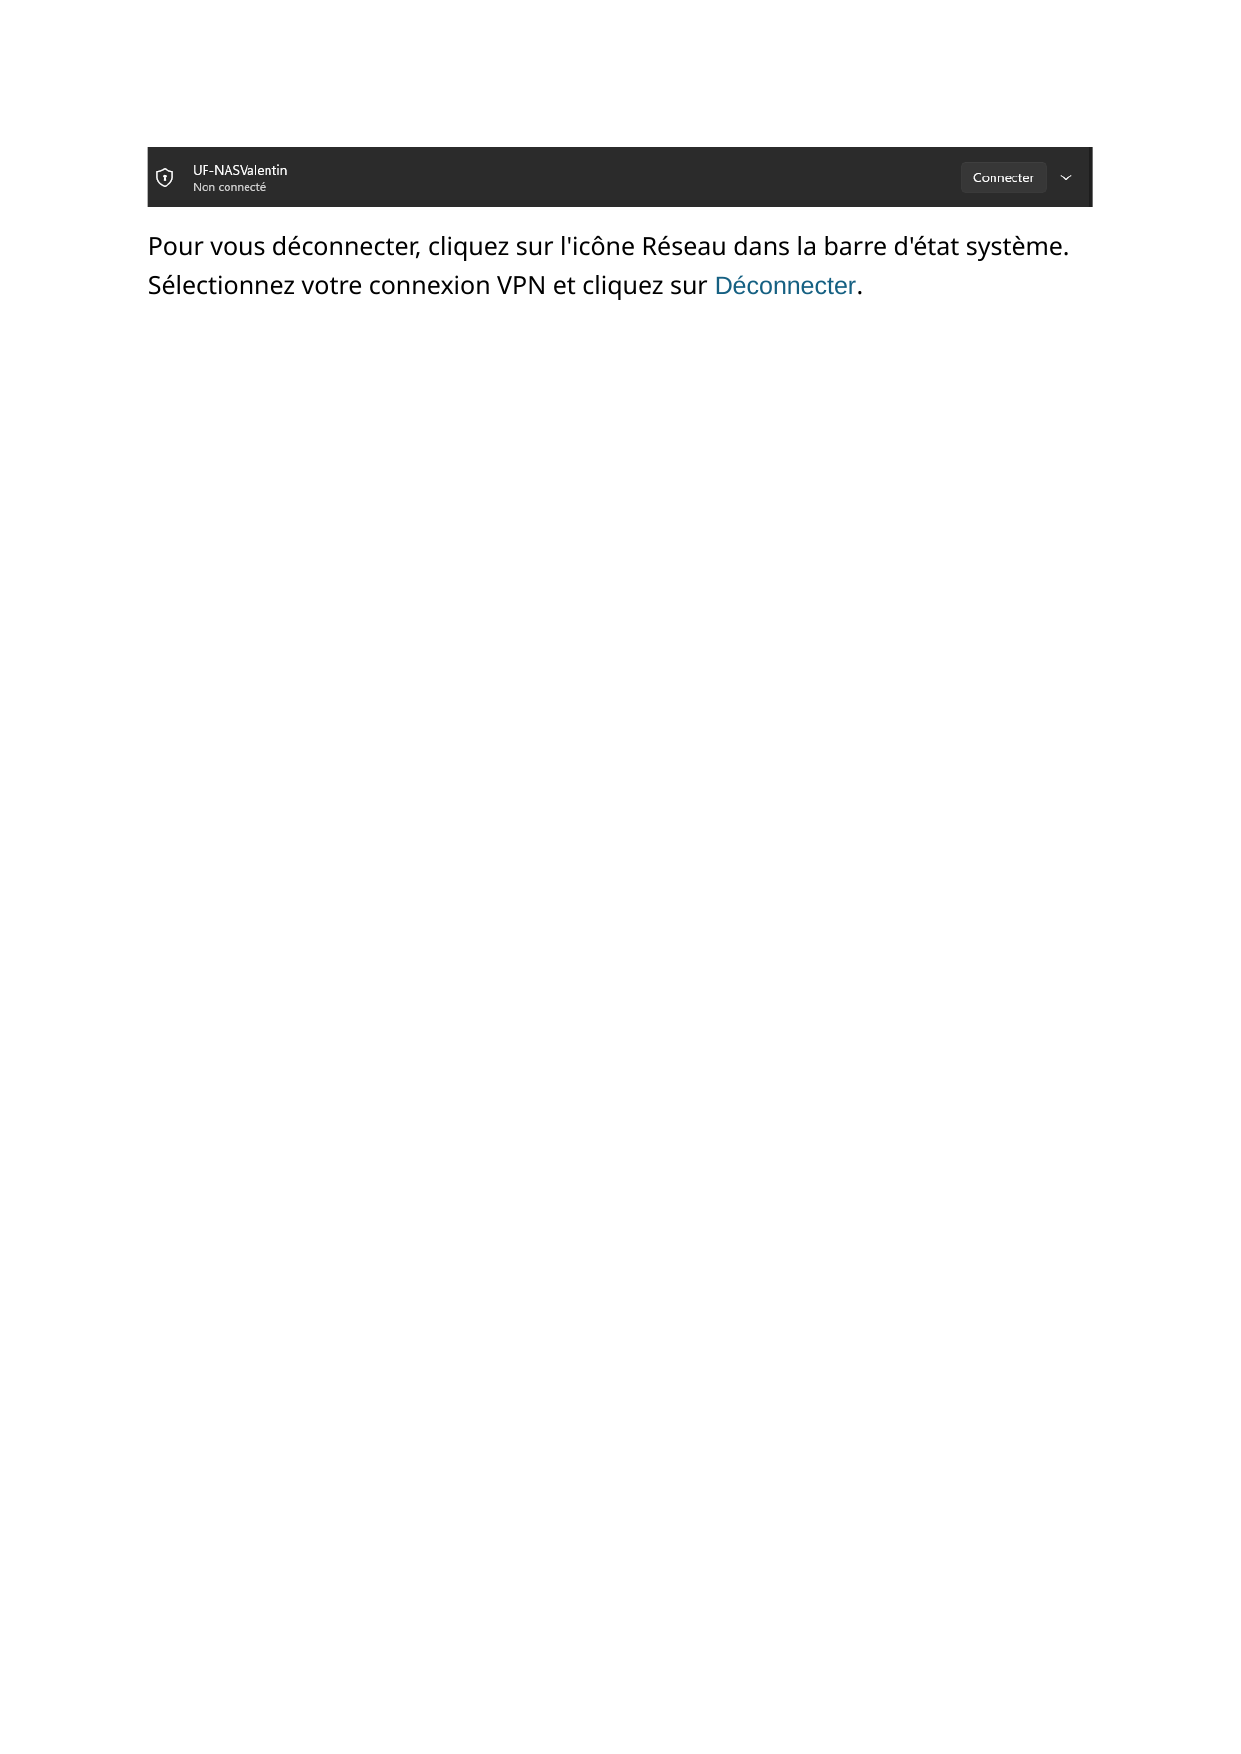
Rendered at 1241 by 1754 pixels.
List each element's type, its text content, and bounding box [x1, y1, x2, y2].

picture [147, 147, 1093, 207]
text Pour vous déconnecter, cliquez sur l'icône Réseau dans la barre d'état système. Sélectionnez votre connexion VPN et cliquez sur Déconnecter. [148, 228, 1093, 302]
